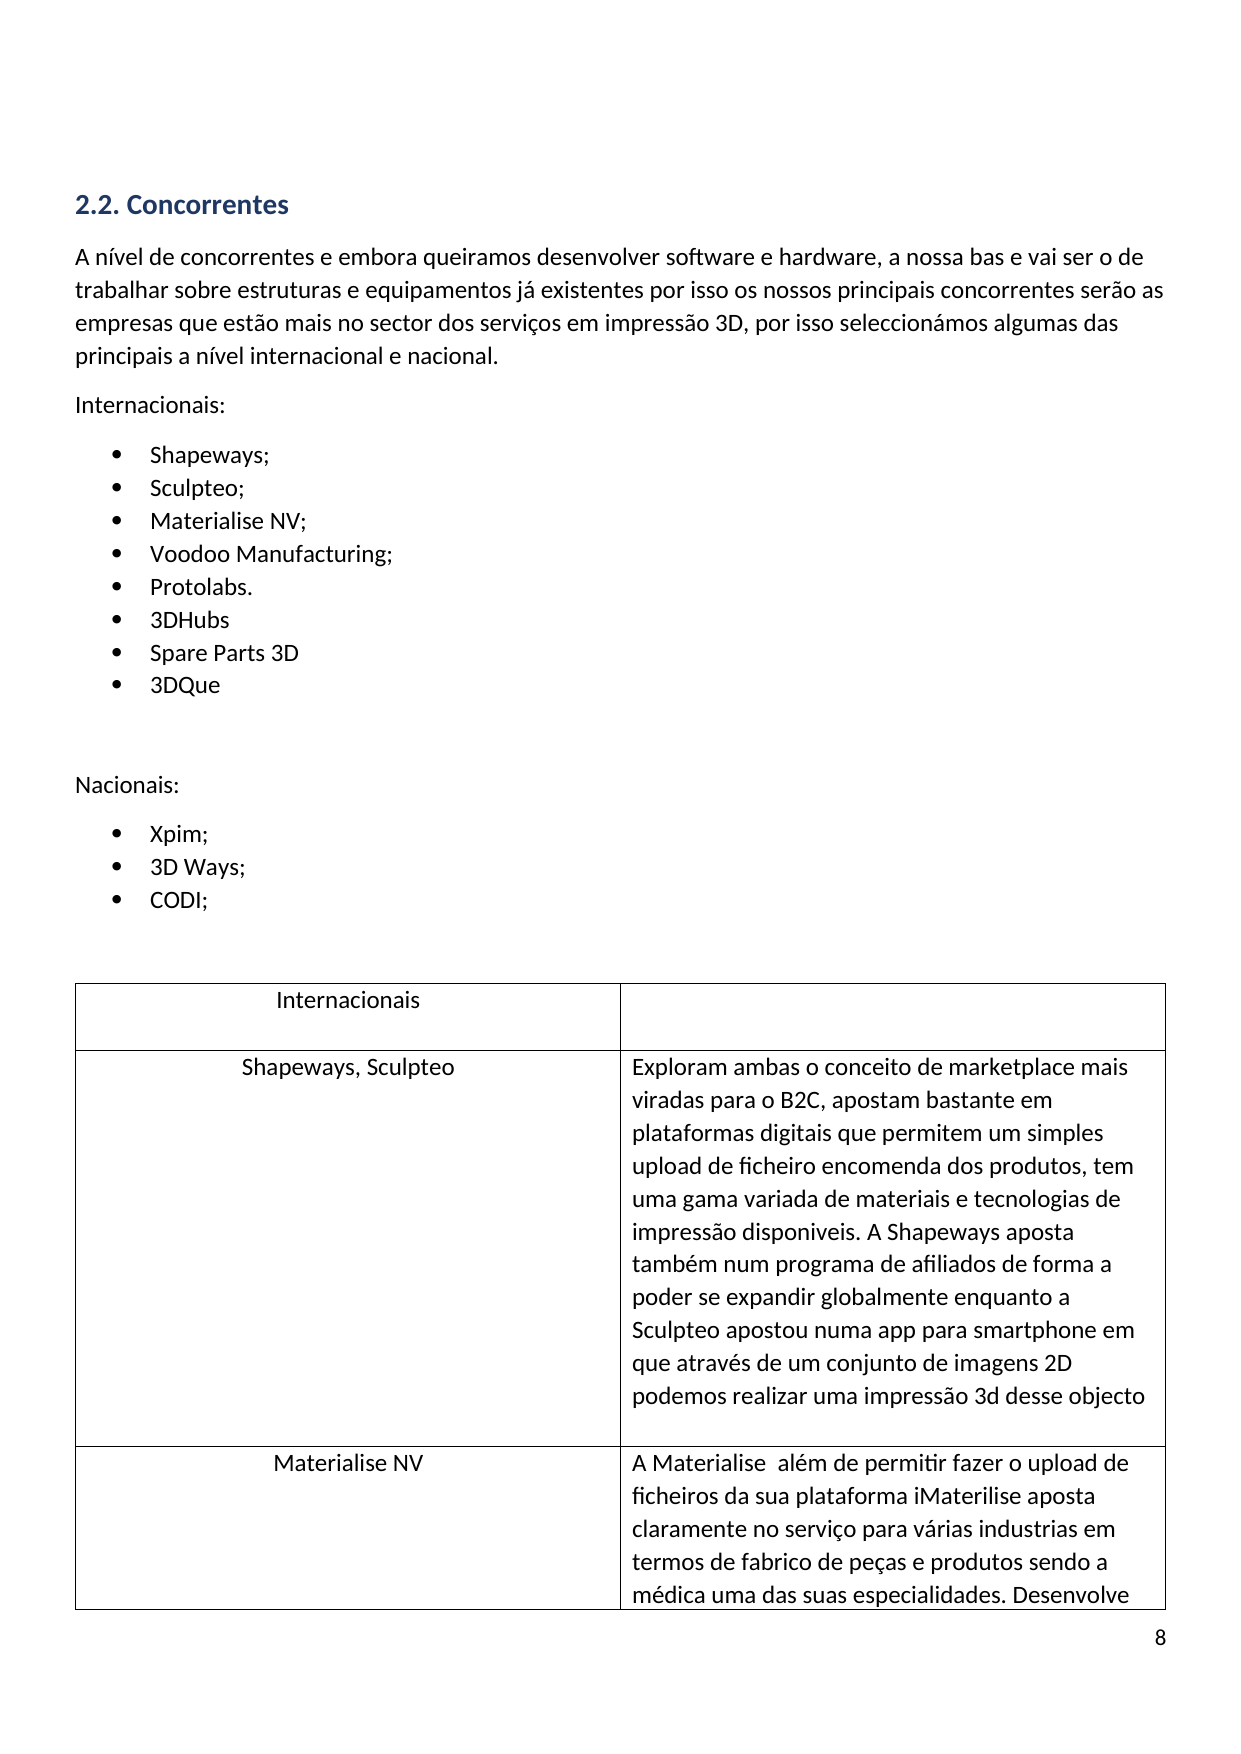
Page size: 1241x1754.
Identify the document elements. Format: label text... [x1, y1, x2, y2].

list 3D Ways; [112, 851, 1165, 882]
list Xpim; [112, 818, 1165, 849]
list Voodoo Manufacturing; [112, 538, 1165, 568]
list CODI; [112, 884, 1165, 915]
table_cell Exploram ambas o conceito de marketplace mais viradas para o B2C, apostam bastante em plataformas digitais que permitem um simples upload de ficheiro encomenda dos produtos, tem uma gama variada de materiais e tecnologias de impressão disponiveis. A Shapeways aposta também num programa de afiliados de forma a poder se expandir globalmente enquanto a Sculpteo apostou numa app para smartphone em que através de um conjunto de imagens 2D podemos realizar uma impressão 3d desse objecto [621, 1051, 1165, 1446]
list Protolabs. [112, 571, 1165, 601]
list Sculpteo; [112, 472, 1165, 503]
list Materialise NV; [112, 505, 1165, 536]
table_header Internacionais [76, 984, 620, 1050]
text 2.2. Concorrentes [75, 186, 1165, 222]
table_cell Materialise NV [76, 1447, 620, 1609]
list 3DQue [112, 669, 1165, 700]
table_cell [621, 1447, 1165, 1609]
list Shapeways; [112, 439, 1165, 470]
text Internacionais: [75, 389, 1165, 420]
list Spare Parts 3D [112, 637, 1165, 667]
text Nacionais: [75, 769, 1165, 799]
table_header [621, 984, 1165, 1050]
table_cell Shapeways, Sculpteo [76, 1051, 620, 1446]
list 3DHubs [112, 604, 1165, 634]
text A nível de concorrentes e embora queiramos desenvolver software e hardware, a nossa bas e vai ser o de trabalhar sobre estruturas e equipamentos já existentes por isso os nossos principais concorrentes serão as empresas que estão mais no sector dos serviços em impressão 3D, por isso seleccionámos algumas das principais a nível internacional e nacional. [75, 241, 1165, 371]
